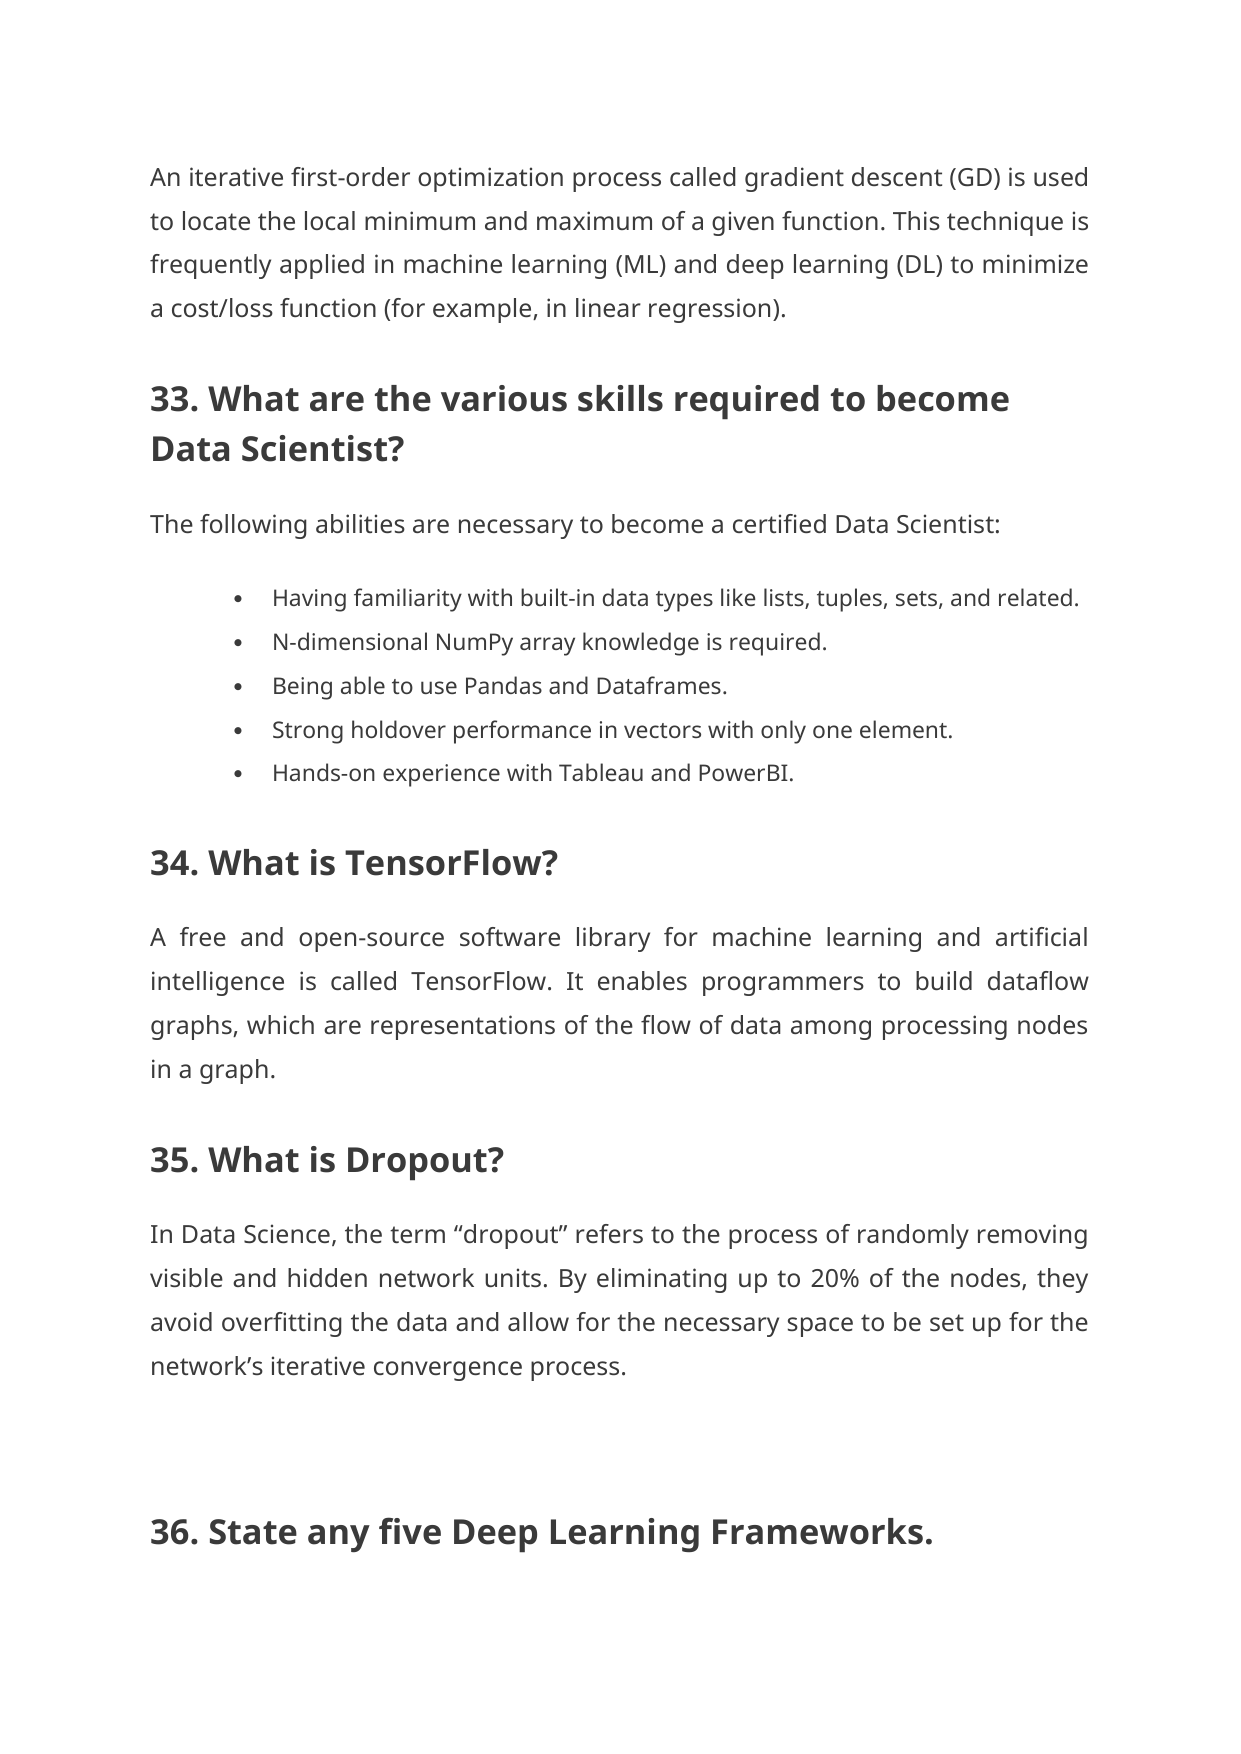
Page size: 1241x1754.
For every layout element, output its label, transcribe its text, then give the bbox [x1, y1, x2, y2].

list Being able to use Pandas and Dataframes. [234, 657, 1090, 701]
text The following abilities are necessary to become a certified Data Scientist: [150, 497, 1090, 541]
subtitle 34. What is TensorFlow? [150, 835, 1090, 885]
text An iterative first-order optimization process called gradient descent (GD) is used to locate the local minimum and maximum of a given function. This technique is frequently applied in machine learning (ML) and deep learning (DL) to minimize a cost/loss function (for example, in linear regression). [150, 150, 1090, 325]
subtitle 33. What are the various skills required to become Data Scientist? [150, 372, 1090, 472]
text In Data Science, the term “dropout” refers to the process of randomly removing visible and hidden network units. By eliminating up to 20% of the nodes, they avoid overfitting the data and allow for the necessary space to be set up for the network’s iterative convergence process. [150, 1207, 1090, 1382]
subtitle 35. What is Dropout? [150, 1132, 1090, 1182]
list N-dimensional NumPy array knowledge is required. [234, 613, 1090, 657]
subtitle 36. State any five Deep Learning Frameworks. [150, 1504, 1090, 1554]
list Strong holdover performance in vectors with only one element. [234, 701, 1090, 745]
list Hands-on experience with Tableau and PowerBI. [234, 745, 1090, 788]
list Having familiarity with built-in data types like lists, tuples, sets, and related. [234, 570, 1090, 613]
text A free and open-source software library for machine learning and artificial intelligence is called TensorFlow. It enables programmers to build dataflow graphs, which are representations of the flow of data among processing nodes in a graph. [150, 910, 1090, 1085]
